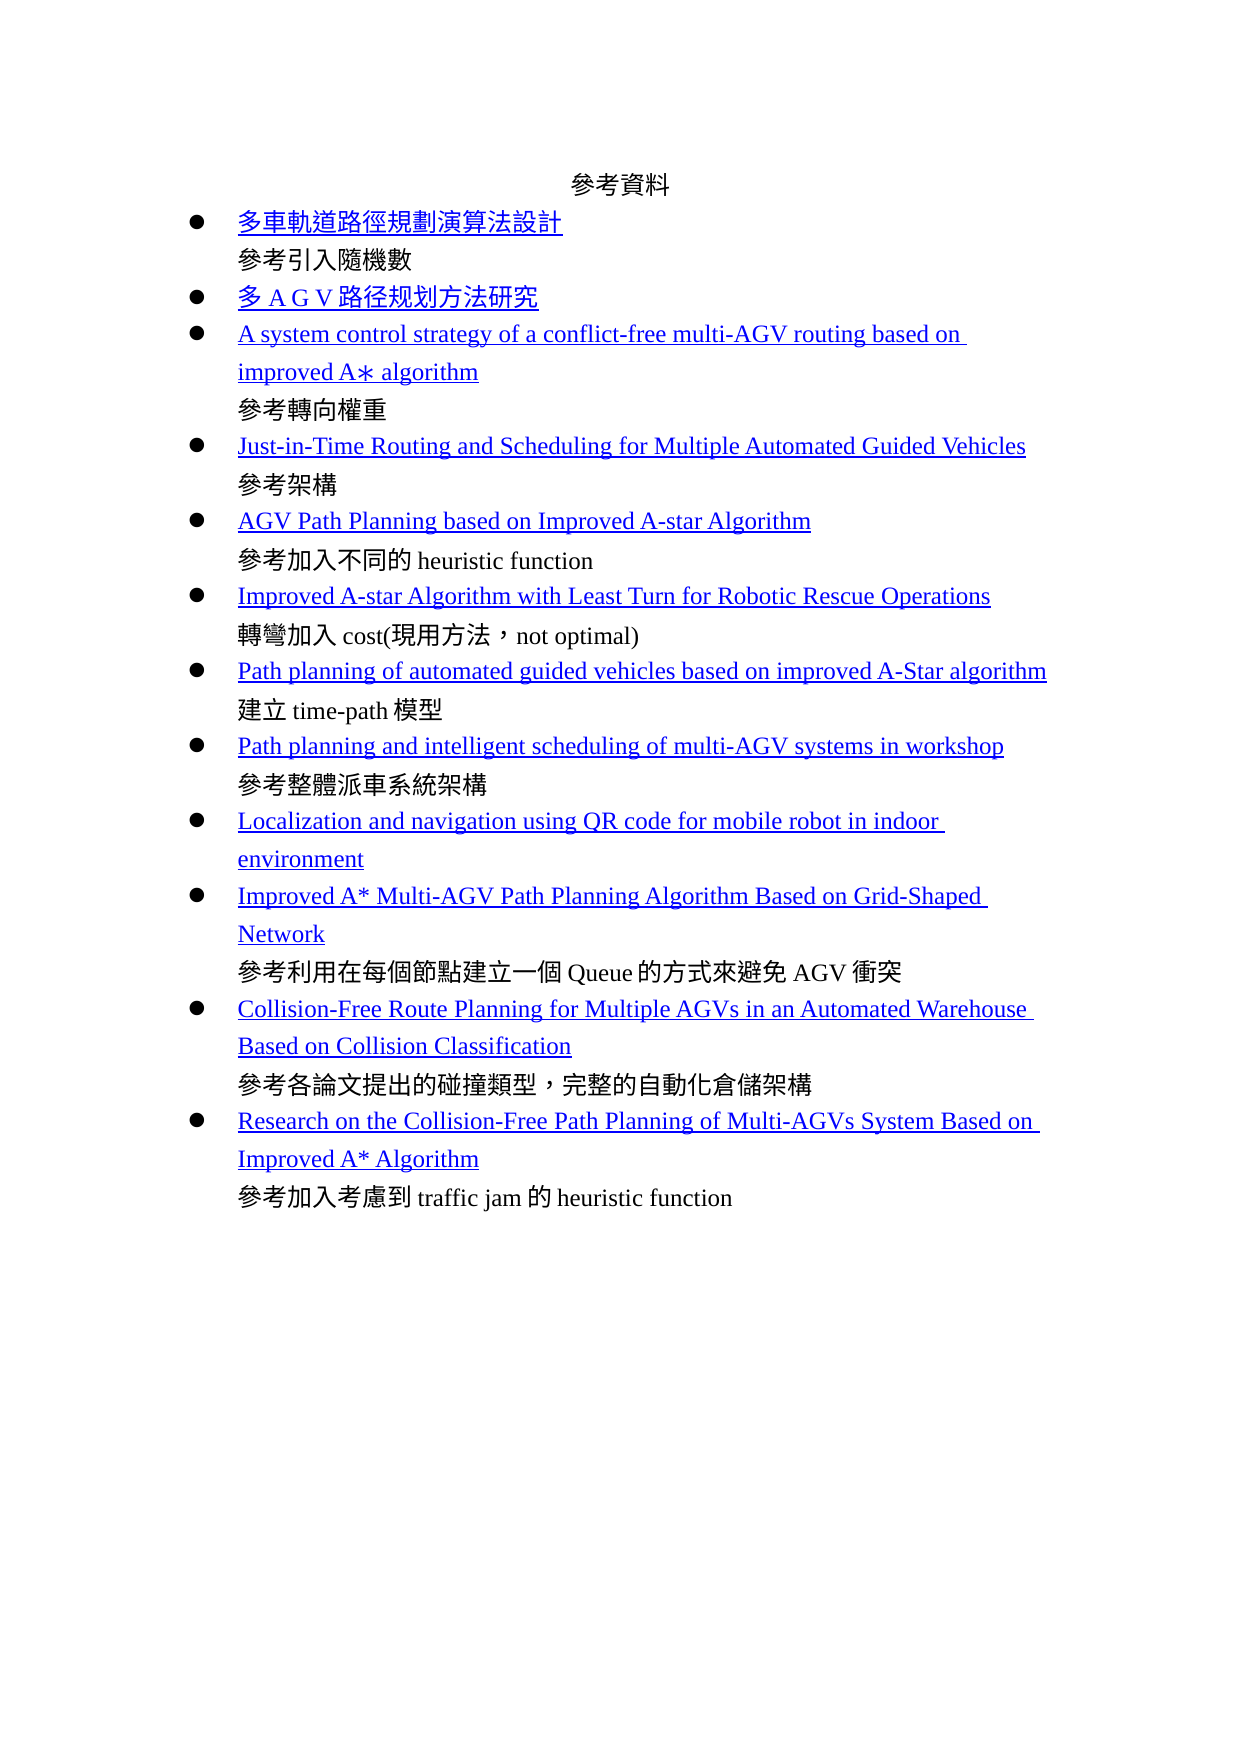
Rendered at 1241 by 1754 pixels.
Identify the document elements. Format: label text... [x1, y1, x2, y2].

list Path planning of automated guided vehicles based on improved A-Star algorithm 建立time-path模型 [187, 652, 1053, 727]
list Just-in-Time Routing and Scheduling for Multiple Automated Guided Vehicles 參考架構 [187, 427, 1053, 502]
list Improved A* Multi-AGV Path Planning Algorithm Based on Grid-Shaped Network 參考利用在每個節點建立一個Queue的方式來避免AGV衝突 [187, 877, 1053, 989]
list A system control strategy of a conflict-free multi-AGV routing based on improved A∗ algorithm 參考轉向權重 [187, 314, 1053, 427]
list AGV Path Planning based on Improved A-star Algorithm 參考加入不同的heuristic function [187, 502, 1053, 577]
list Collision-Free Route Planning for Multiple AGVs in an Automated Warehouse Based on Collision Classification 參考各論文提出的碰撞類型，完整的自動化倉儲架構 [187, 989, 1053, 1102]
list Improved A-star Algorithm with Least Turn for Robotic Rescue Operations 轉彎加入cost(現用方法，not optimal) [187, 577, 1053, 652]
list Research on the Collision-Free Path Planning of Multi-AGVs System Based on Improved A* Algorithm 參考加入考慮到traffic jam的heuristic function [187, 1102, 1053, 1214]
text 參考資料 [187, 164, 1053, 202]
list Path planning and intelligent scheduling of multi-AGV systems in workshop 參考整體派車系統架構 [187, 727, 1053, 802]
list 多 A G V 路径规划方法研究 [187, 277, 1053, 314]
list 多車軌道路徑規劃演算法設計 參考引入隨機數 [187, 202, 1053, 277]
list Localization and navigation using QR code for mobile robot in indoor environment [187, 802, 1053, 877]
